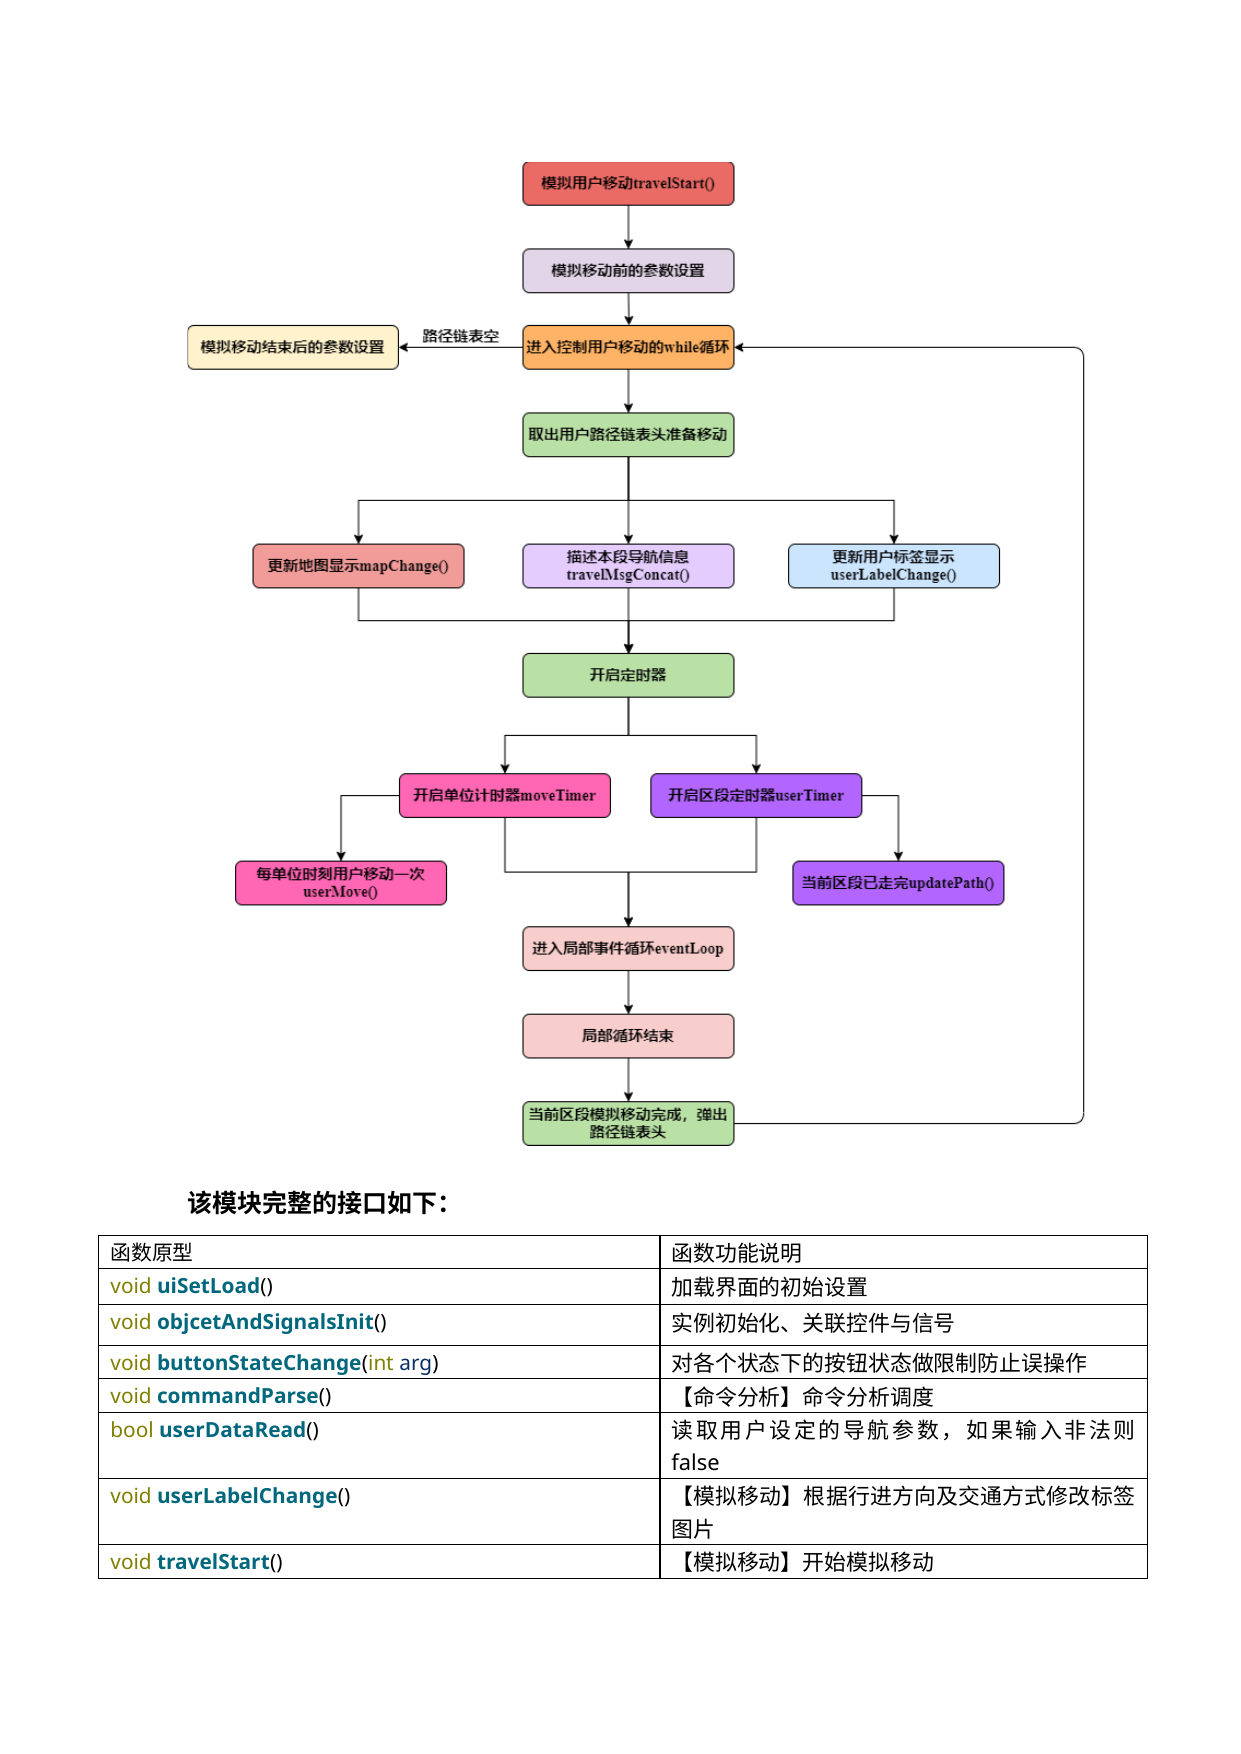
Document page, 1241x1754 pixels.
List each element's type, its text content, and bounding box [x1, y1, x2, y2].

table_cell 【模拟移动】根据行进方向及交通方式修改标签图片 [661, 1479, 1147, 1544]
text 该模块完整的接口如下： [187, 1169, 1053, 1234]
table_cell 读取用户设定的导航参数，如果输入非法则false [661, 1413, 1147, 1478]
picture [187, 162, 1093, 1146]
table_cell 加载界面的初始设置 [661, 1269, 1147, 1304]
table_cell void travelStart() [99, 1545, 659, 1577]
table_cell void userLabelChange() [99, 1479, 659, 1544]
table_cell void objcetAndSignalsInit() [99, 1305, 659, 1345]
table_cell void commandParse() [99, 1379, 659, 1412]
table_cell void buttonStateChange(int arg) [99, 1346, 659, 1378]
table_cell 对各个状态下的按钮状态做限制防止误操作 [661, 1346, 1147, 1378]
table_cell void uiSetLoad() [99, 1269, 659, 1304]
table_cell 【命令分析】命令分析调度 [661, 1379, 1147, 1412]
table_cell 实例初始化、关联控件与信号 [661, 1305, 1147, 1345]
table_header 函数原型 [99, 1236, 659, 1268]
table_cell bool userDataRead() [99, 1413, 659, 1478]
table_cell 【模拟移动】开始模拟移动 [661, 1545, 1147, 1577]
table_header 函数功能说明 [661, 1236, 1147, 1268]
